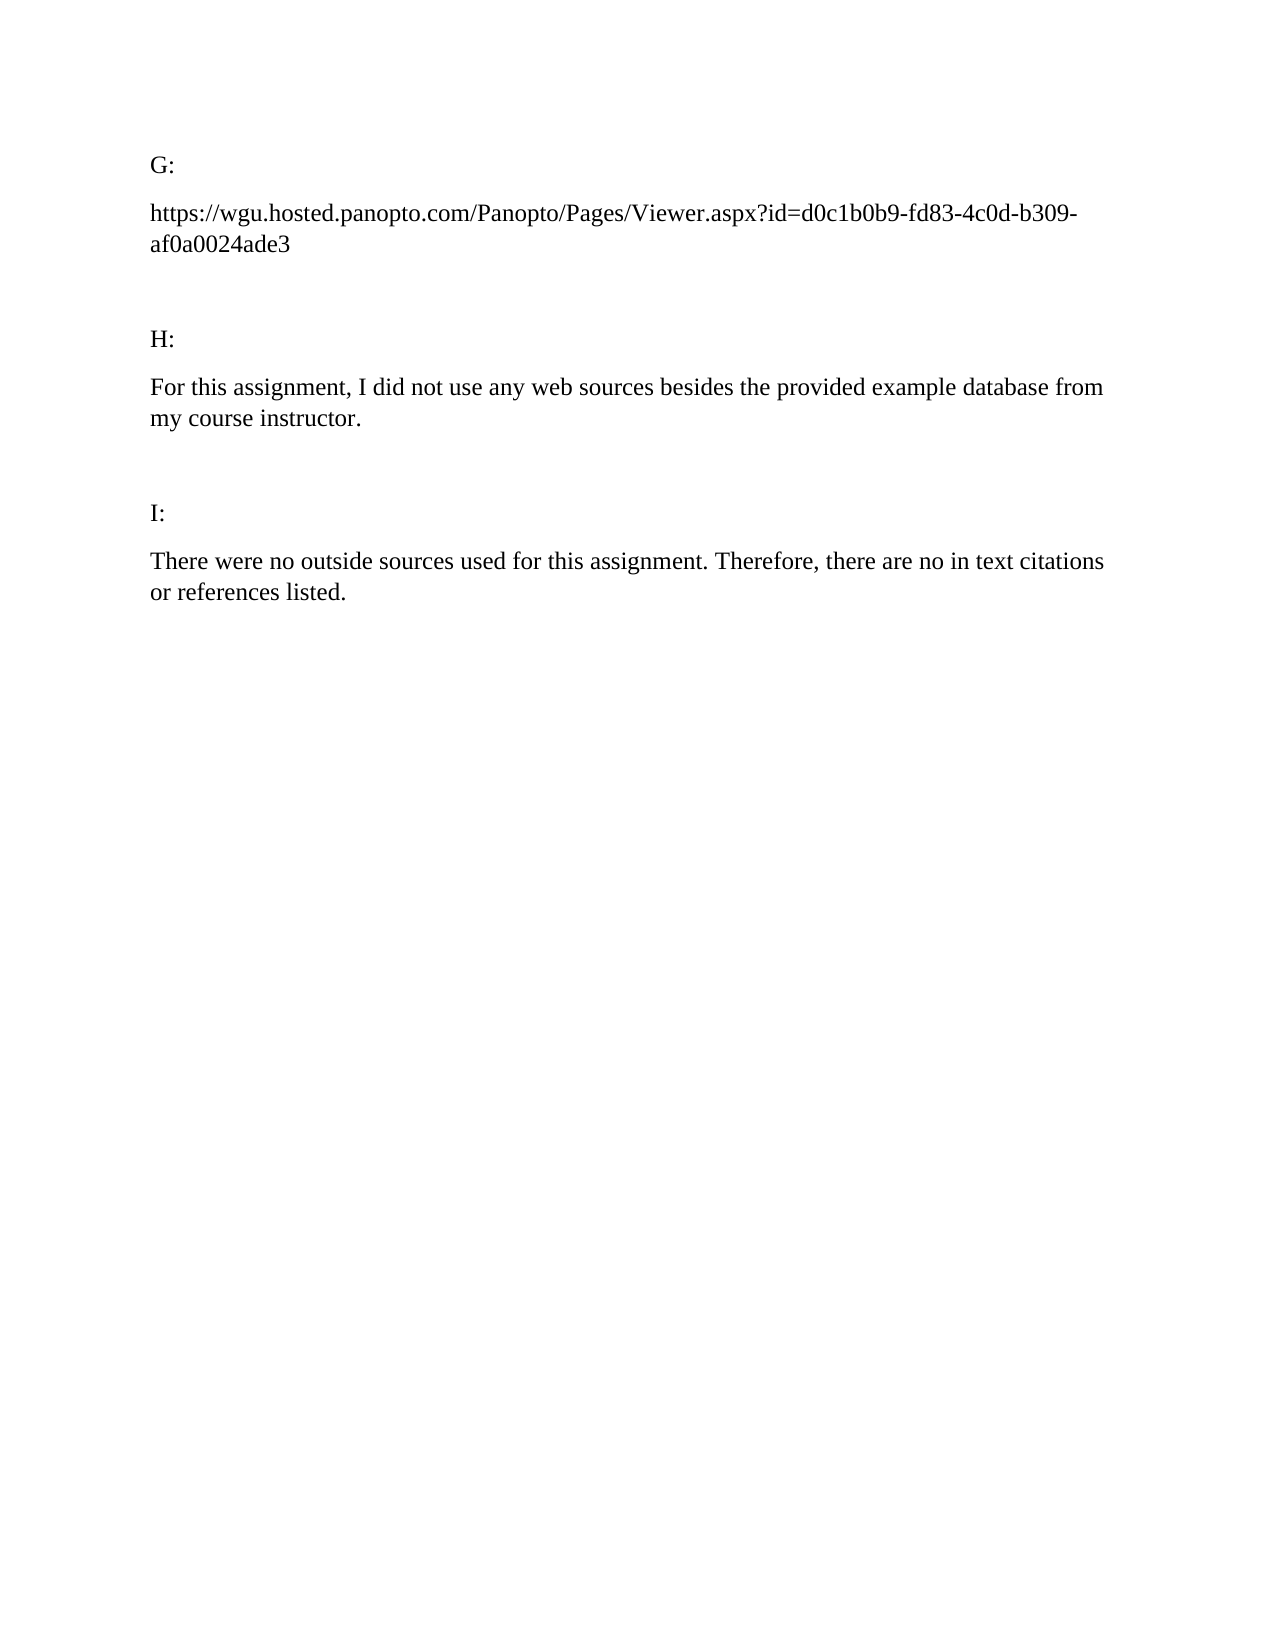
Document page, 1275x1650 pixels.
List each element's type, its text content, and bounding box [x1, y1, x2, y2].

text For this assignment, I did not use any web sources besides the provided example database from my course instructor. [150, 372, 1125, 432]
text There were no outside sources used for this assignment. Therefore, there are no in text citations or references listed. [150, 546, 1125, 606]
text H: [150, 324, 1125, 353]
text I: [150, 498, 1125, 527]
text https://wgu.hosted.panopto.com/Panopto/Pages/Viewer.aspx?id=d0c1b0b9-fd83-4c0d-b309-af0a0024ade3 [150, 198, 1125, 257]
text G: [150, 150, 1125, 179]
